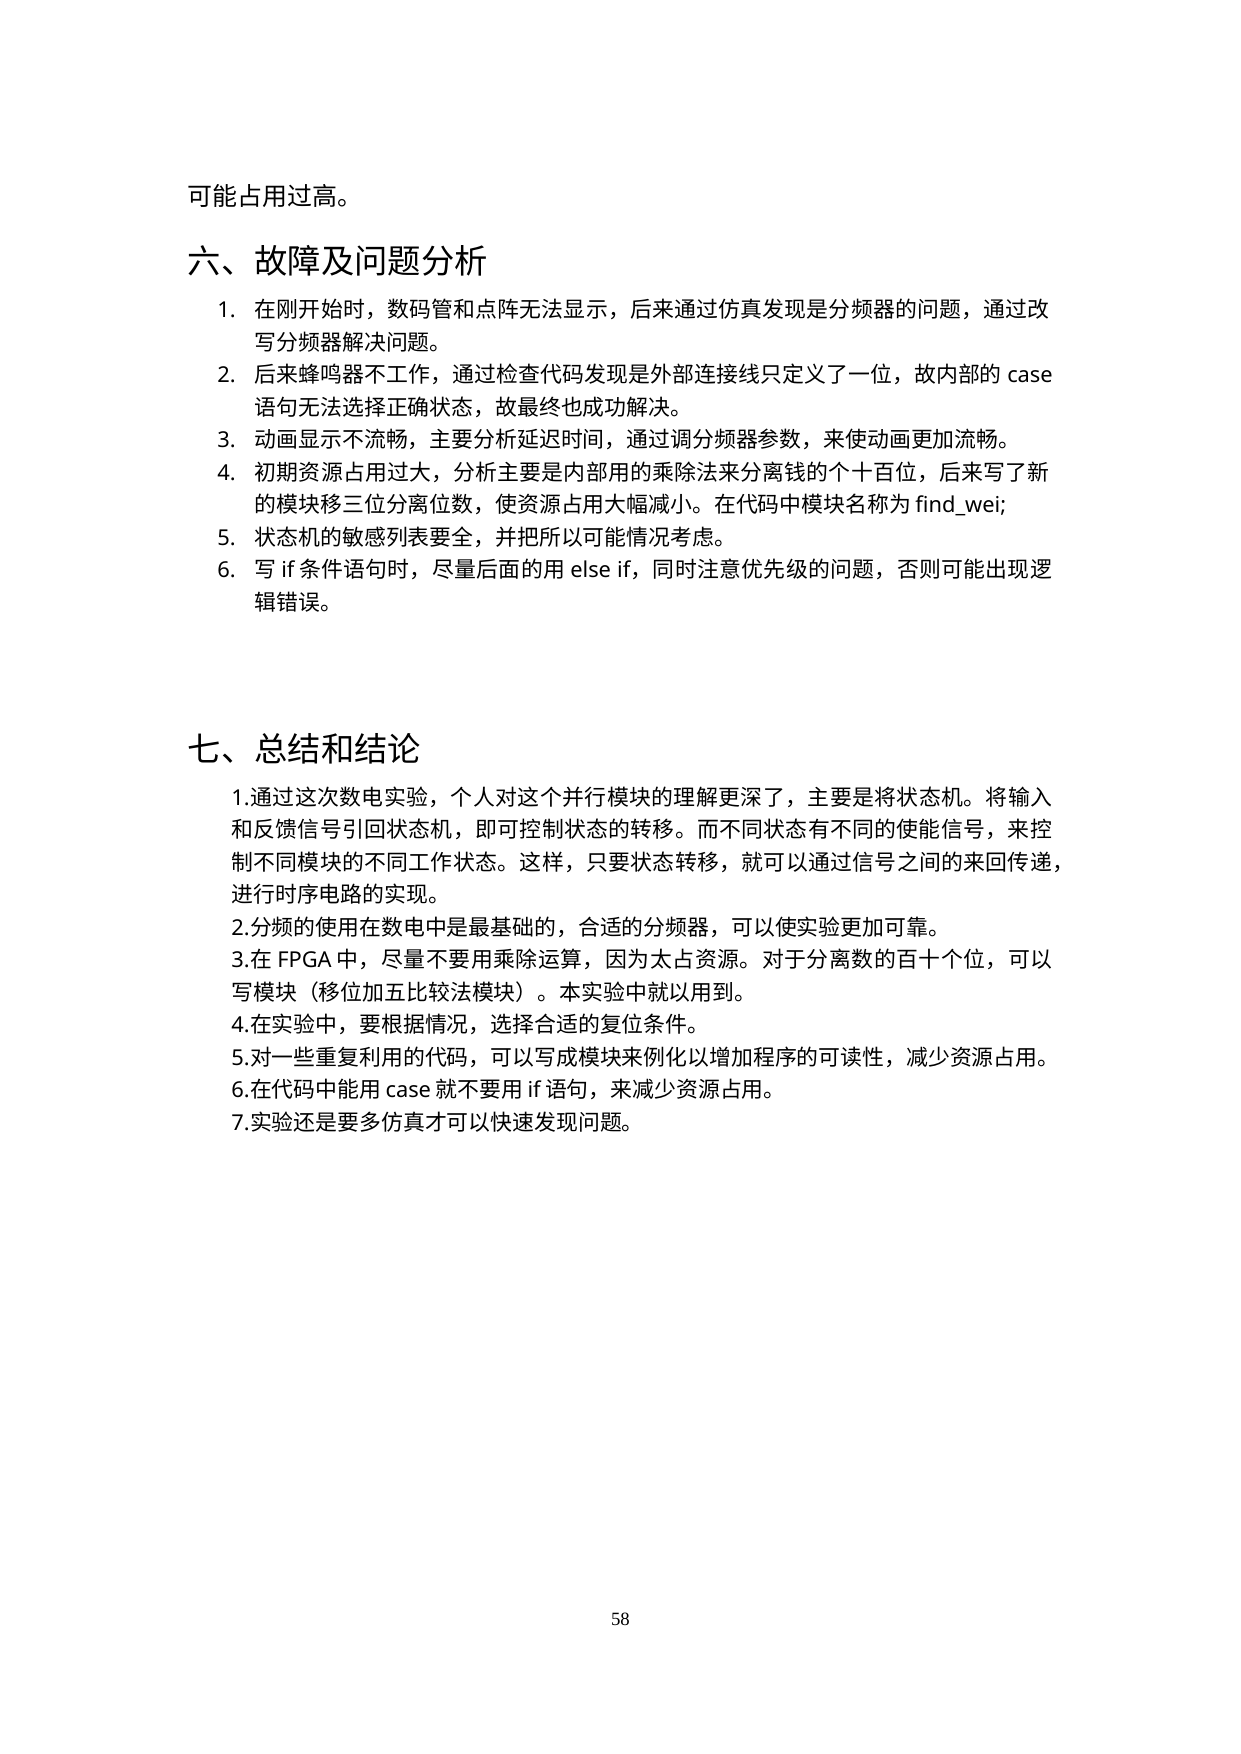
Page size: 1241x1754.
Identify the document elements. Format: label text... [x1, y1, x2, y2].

list 3.在FPGA中，尽量不要用乘除运算，因为太占资源。对于分离数的百十个位，可以写模块（移位加五比较法模块）。本实验中就以用到。 [231, 942, 1053, 1007]
list 4.在实验中，要根据情况，选择合适的复位条件。 [231, 1007, 1053, 1039]
list 写if条件语句时，尽量后面的用else if，同时注意优先级的问题，否则可能出现逻辑错误。 [217, 552, 1053, 617]
list 状态机的敏感列表要全，并把所以可能情况考虑。 [217, 519, 1053, 552]
list 1.通过这次数电实验，个人对这个并行模块的理解更深了，主要是将状态机。将输入和反馈信号引回状态机，即可控制状态的转移。而不同状态有不同的使能信号，来控制不同模块的不同工作状态。这样，只要状态转移，就可以通过信号之间的来回传递，进行时序电路的实现。 [231, 779, 1053, 909]
list 5.对一些重复利用的代码，可以写成模块来例化以增加程序的可读性，减少资源占用。 [231, 1039, 1053, 1072]
list 六、故障及问题分析 [187, 227, 1053, 292]
list 初期资源占用过大，分析主要是内部用的乘除法来分离钱的个十百位，后来写了新的模块移三位分离位数，使资源占用大幅减小。在代码中模块名称为find_wei; [217, 454, 1053, 519]
list 2.分频的使用在数电中是最基础的，合适的分频器，可以使实验更加可靠。 [231, 909, 1053, 942]
list 七、总结和结论 [187, 714, 1053, 779]
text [187, 162, 1053, 227]
list 6.在代码中能用case就不要用if语句，来减少资源占用。 [231, 1072, 1053, 1104]
list 动画显示不流畅，主要分析延迟时间，通过调分频器参数，来使动画更加流畅。 [217, 422, 1053, 454]
list 7.实验还是要多仿真才可以快速发现问题。 [231, 1104, 1053, 1137]
list 后来蜂鸣器不工作，通过检查代码发现是外部连接线只定义了一位，故内部的case语句无法选择正确状态，故最终也成功解决。 [217, 357, 1053, 422]
list 在刚开始时，数码管和点阵无法显示，后来通过仿真发现是分频器的问题，通过改写分频器解决问题。 [217, 292, 1053, 357]
